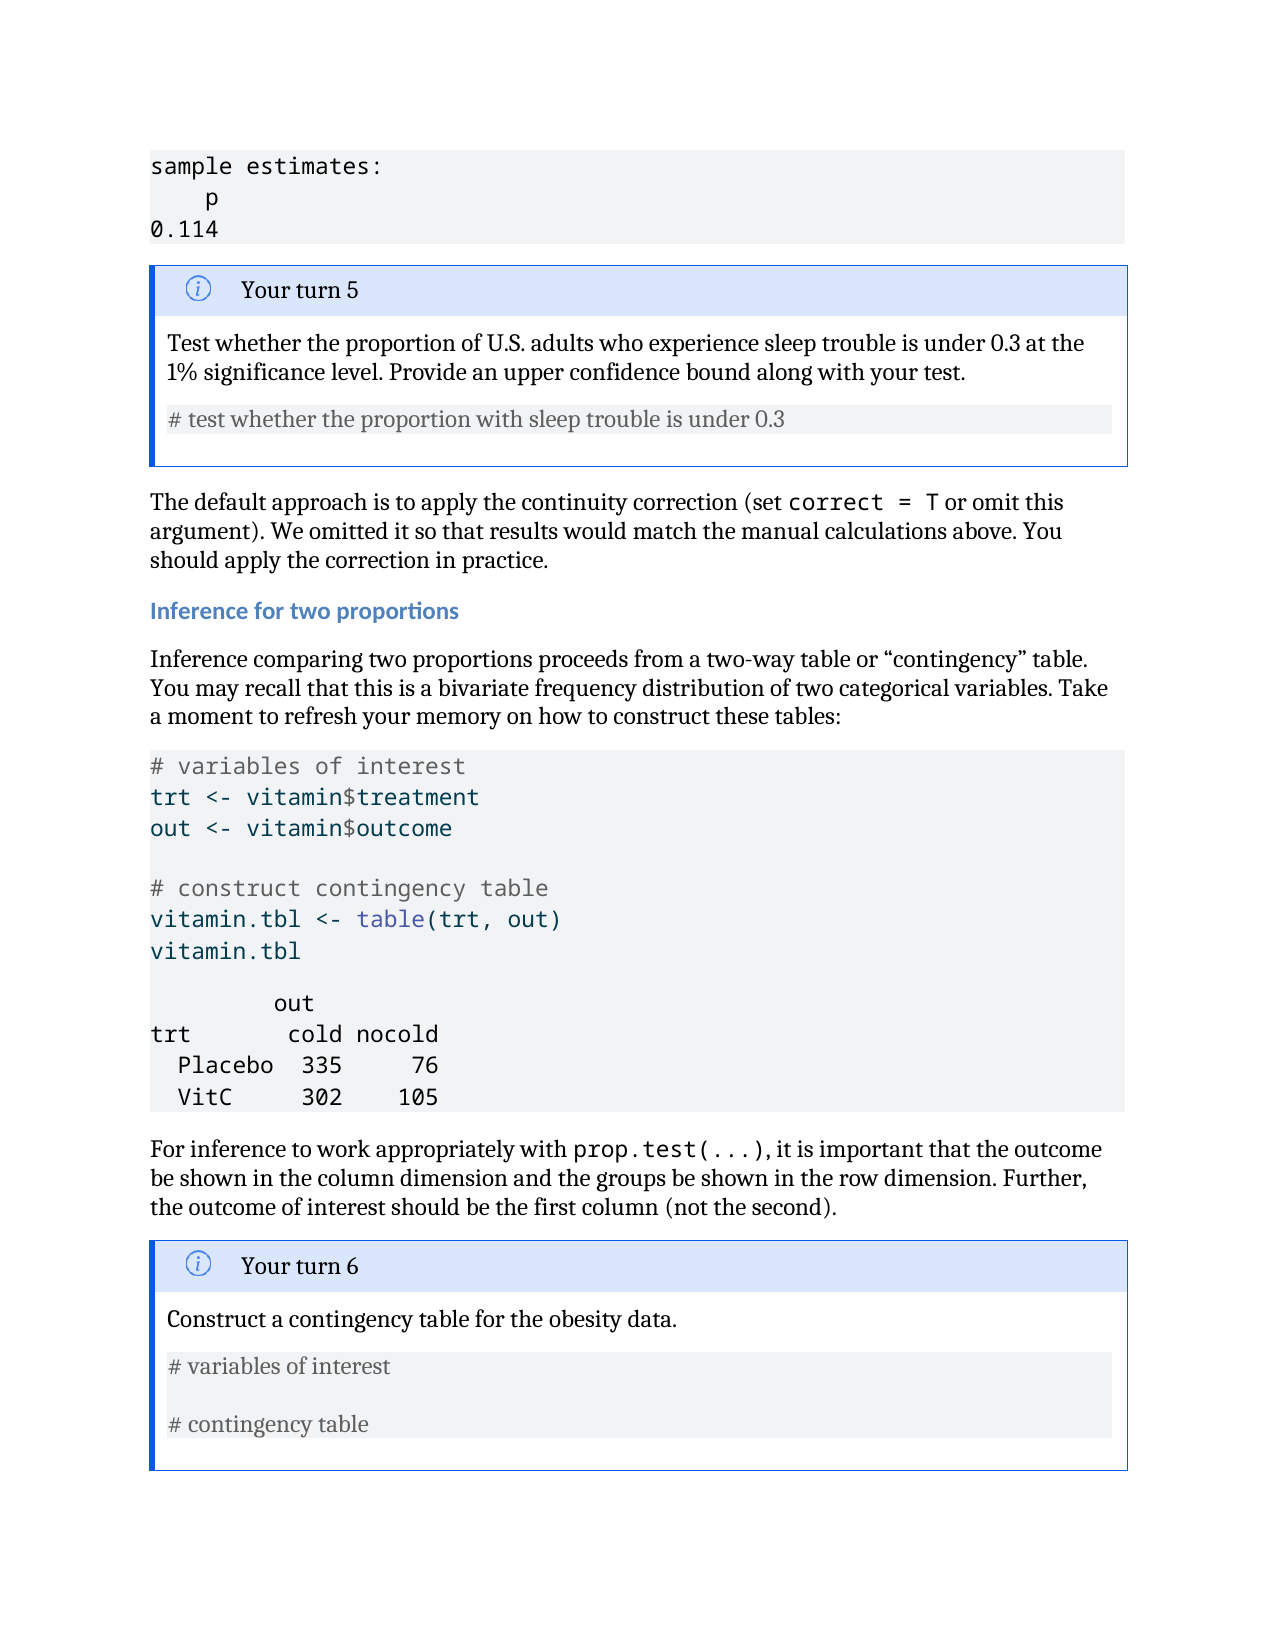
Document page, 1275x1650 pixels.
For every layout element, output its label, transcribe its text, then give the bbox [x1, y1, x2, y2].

table_cell Construct a contingency table for the obesity data. # variables of interest # contingency table [155, 1292, 1127, 1470]
table_header Your turn 6 [155, 1241, 1127, 1292]
subtitle Inference for two proportions [150, 595, 1125, 626]
picture [186, 275, 211, 301]
picture [186, 1250, 211, 1276]
table_header Your turn 5 [155, 266, 1127, 316]
text Inference comparing two proportions proceeds from a two-way table or “contingency” table. You may recall that this is a bivariate frequency distribution of two categorical variables. Take a moment to refresh your memory on how to construct these tables: [150, 645, 1125, 731]
text For inference to work appropriately with prop.test(...), it is important that the outcome be shown in the column dimension and the groups be shown in the row dimension. Further, the outcome of interest should be the first column (not the second). [150, 1133, 1125, 1221]
text # variables of interest trt <- vitamin$treatment out <- vitamin$outcome # construct contingency table vitamin.tbl <- table(trt, out) vitamin.tbl [150, 750, 1125, 966]
text The default approach is to apply the continuity correction (set correct = T or omit this argument). We omitted it so that results would match the manual calculations above. You should apply the correction in practice. [150, 486, 1125, 574]
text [150, 150, 1125, 244]
text out trt cold nocold Placebo 335 76 VitC 302 105 [150, 987, 1125, 1112]
table_cell Test whether the proportion of U.S. adults who experience sleep trouble is under 0.3 at the 1% significance level. Provide an upper confidence bound along with your test. # test whether the proportion with sleep trouble is under 0.3 [155, 316, 1127, 466]
